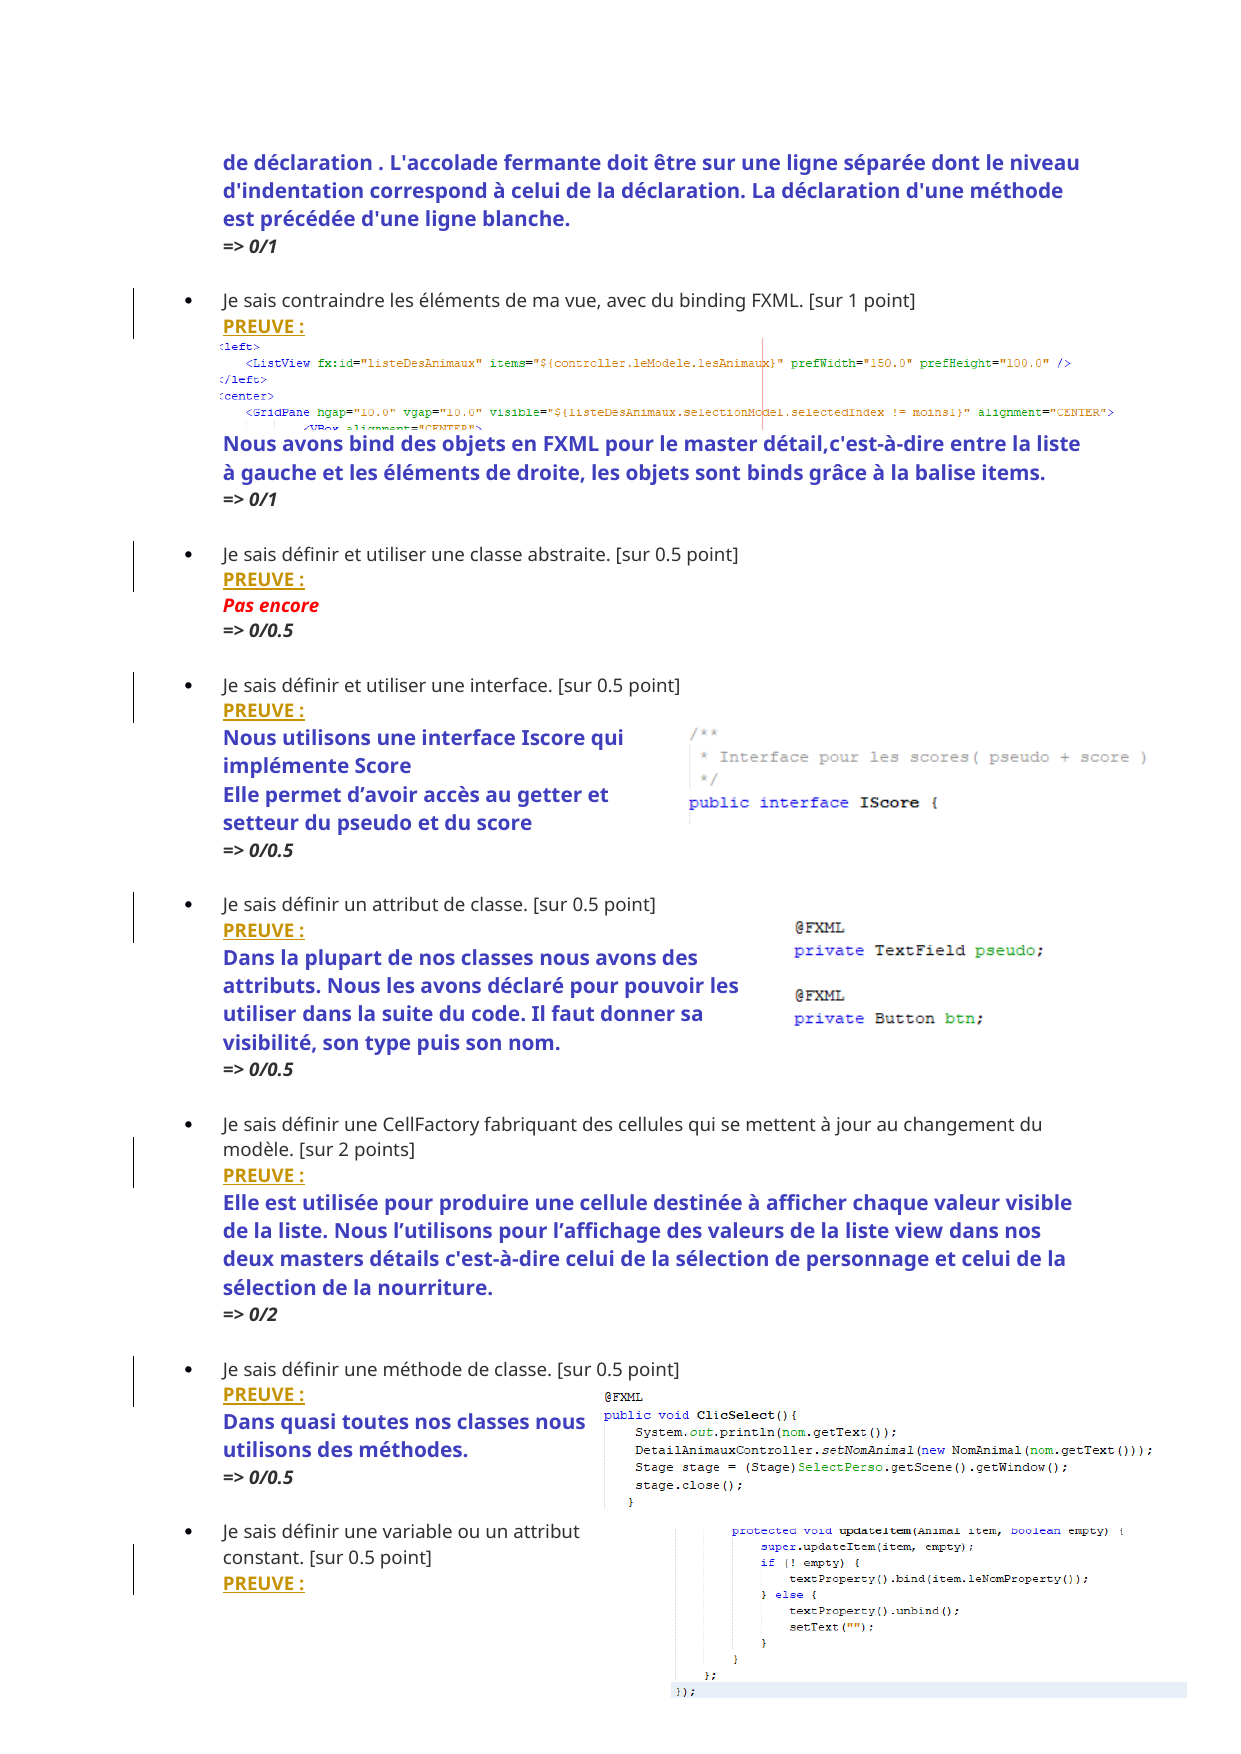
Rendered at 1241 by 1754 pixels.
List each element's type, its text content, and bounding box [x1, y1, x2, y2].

list Je sais définir et utiliser une classe abstraite. [sur 0.5 point] Pas encore => 0/0.5 [185, 541, 1093, 643]
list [185, 148, 1093, 258]
list Je sais définir une méthode de classe. [sur 0.5 point] Dans quasi toutes nos classes nous utilisons des méthodes. => 0/0.5 [185, 1356, 1093, 1489]
picture [220, 338, 1128, 430]
list Je sais définir et utiliser une interface. [sur 0.5 point] Nous utilisons une interface Iscore qui implémente Score Elle permet d’avoir accès au getter et setteur du pseudo et du score => 0/0.5 [185, 672, 1093, 862]
picture [597, 1387, 1188, 1706]
list Je sais définir une variable ou un attribut constant. [sur 0.5 point] => 0/0.5 [185, 1519, 670, 1595]
list Je sais définir un attribut de classe. [sur 0.5 point] Dans la plupart de nos classes nous avons des attributs. Nous les avons déclaré pour pouvoir les utiliser dans la suite du code. Il faut donner sa visibilité, son type puis son nom. => 0/0.5 [185, 892, 1093, 1082]
picture [772, 915, 1110, 1046]
picture [688, 724, 1185, 824]
list Je sais définir une CellFactory fabriquant des cellules qui se mettent à jour au changement du modèle. [sur 2 points] Elle est utilisée pour produire une cellule destinée à afficher chaque valeur visible de la liste. Nous l’utilisons pour l’affichage des valeurs de la liste view dans nos deux masters détails c'est-à-dire celui de la sélection de personnage et celui de la sélection de la nourriture. => 0/2 [185, 1111, 1093, 1327]
